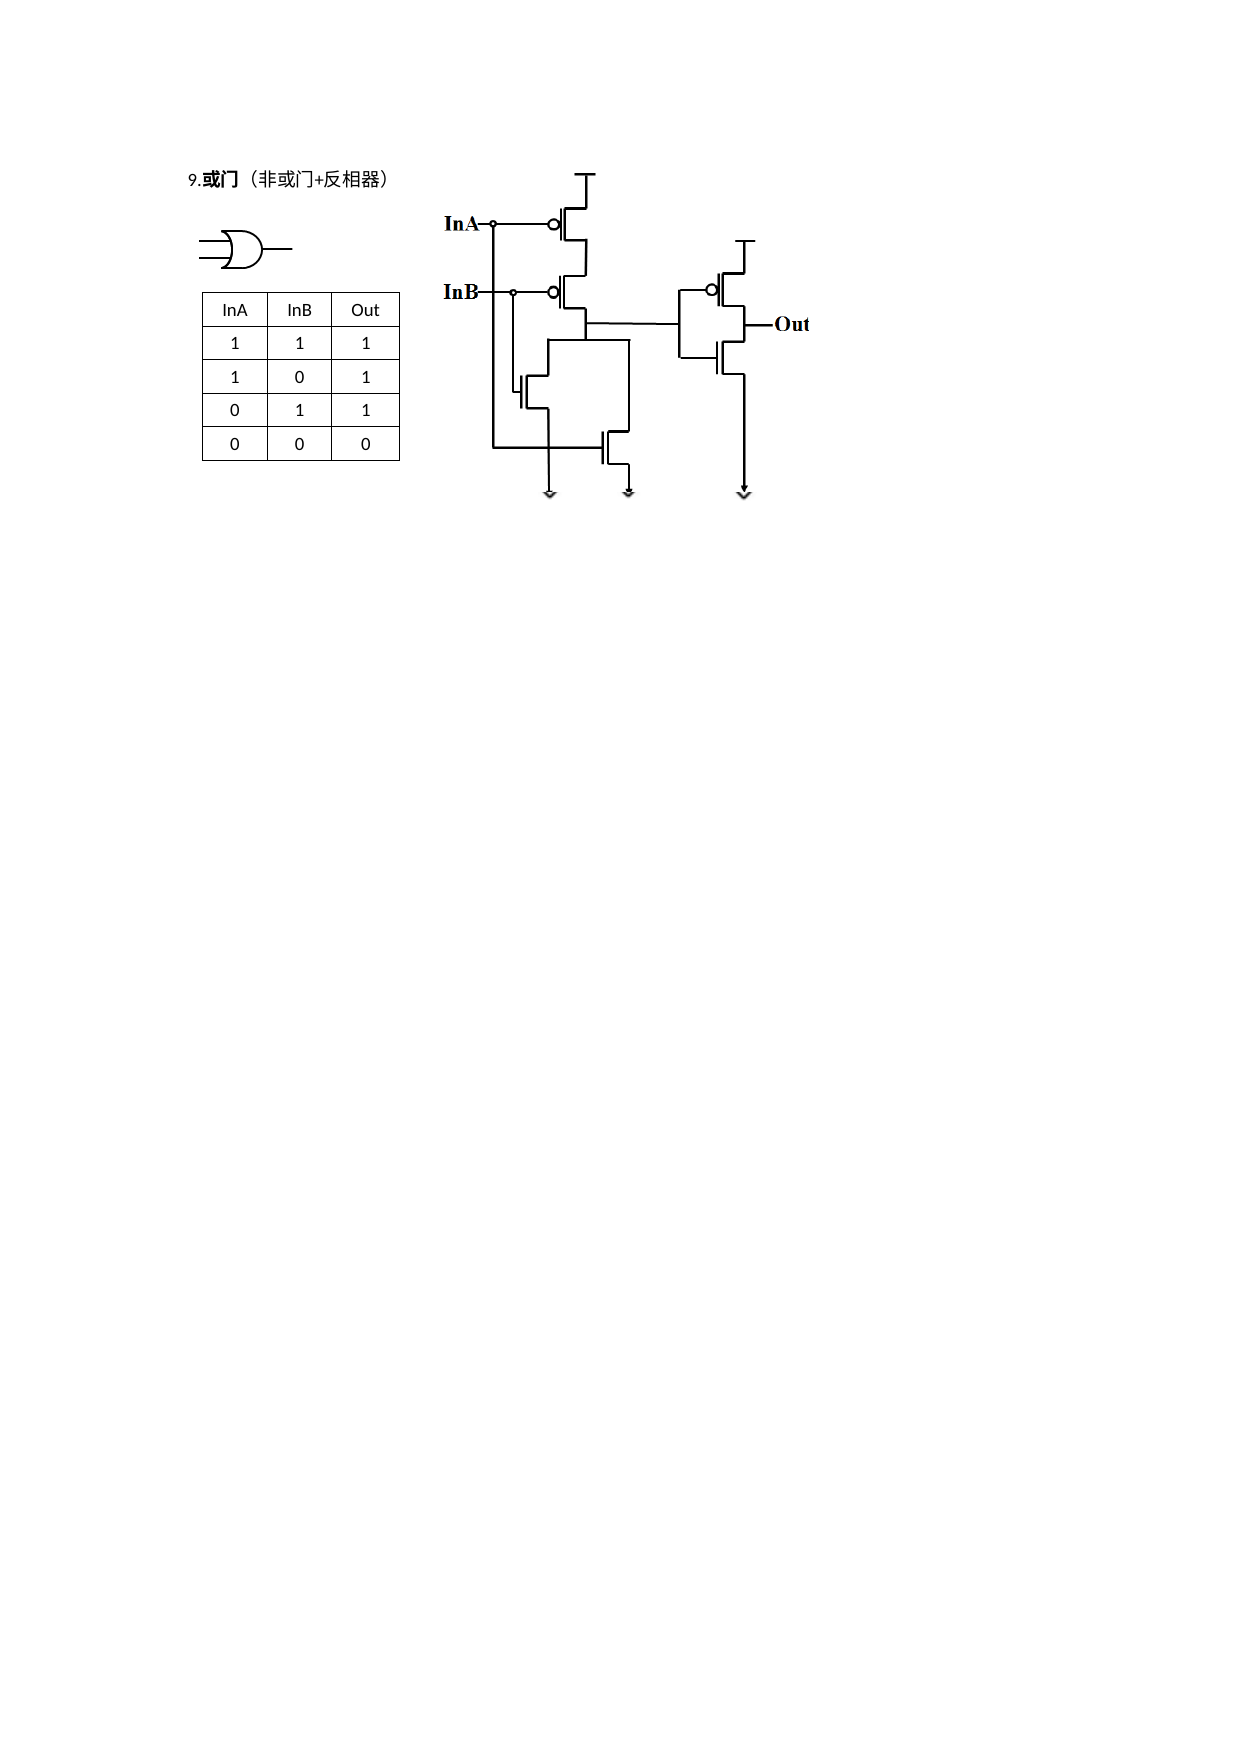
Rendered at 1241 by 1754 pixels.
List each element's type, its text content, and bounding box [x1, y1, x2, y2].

table_cell 1 [332, 360, 399, 393]
table_header InA [203, 293, 267, 326]
table_cell 1 [332, 327, 399, 359]
table_cell 1 [332, 394, 399, 426]
table_cell 0 [332, 427, 399, 460]
table_header Out [332, 293, 399, 326]
table_cell 1 [203, 360, 267, 393]
table_cell 1 [268, 327, 331, 359]
table_cell 1 [268, 394, 331, 426]
table_cell 0 [268, 360, 331, 393]
table_cell 0 [203, 427, 267, 460]
table_header InB [268, 293, 331, 326]
text 9.或门（非或门+反相器） [187, 162, 1053, 194]
table_cell 1 [203, 327, 267, 359]
table_cell 0 [203, 394, 267, 426]
picture [196, 227, 293, 274]
table_cell 0 [268, 427, 331, 460]
picture [440, 169, 809, 502]
